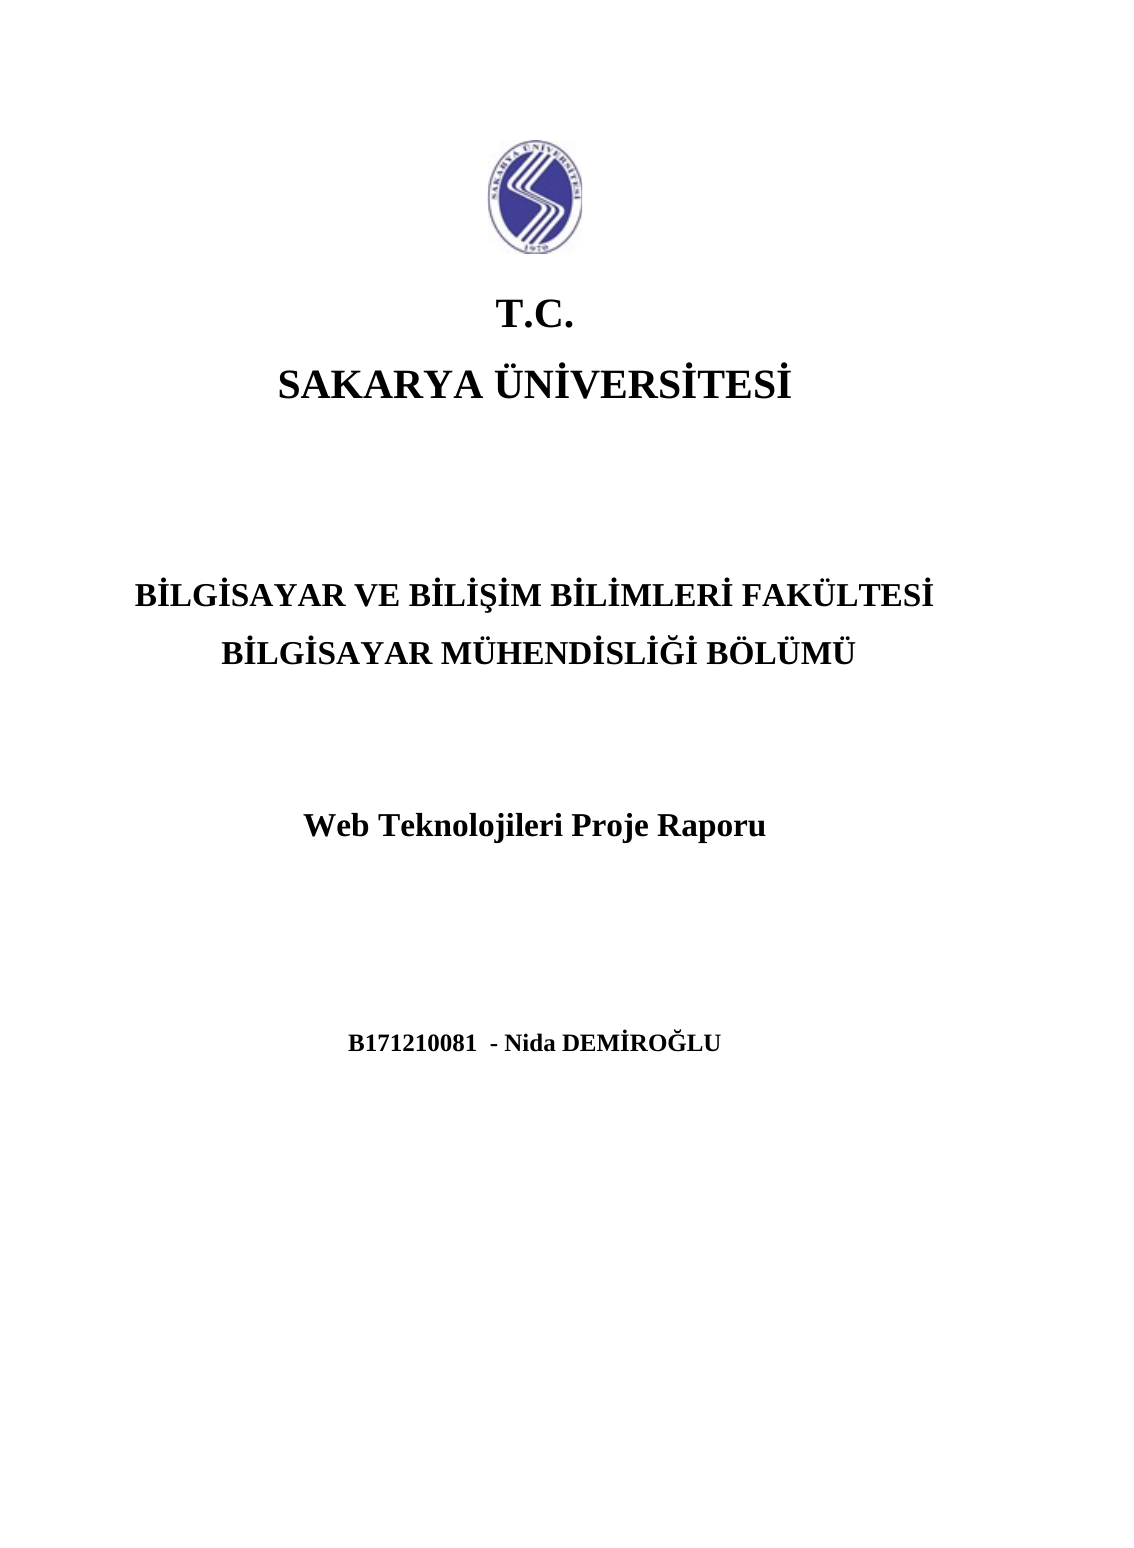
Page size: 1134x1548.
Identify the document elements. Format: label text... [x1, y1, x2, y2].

text SAKARYA ÜNİVERSİTESİ [60, 360, 1009, 408]
text Web Teknolojileri Proje Raporu [60, 806, 1009, 844]
text BİLGİSAYAR MÜHENDİSLİĞİ BÖLÜMÜ [60, 633, 1009, 671]
text BİLGİSAYAR VE BİLİŞİM BİLİMLERİ FAKÜLTESİ [60, 576, 1009, 614]
picture [487, 140, 583, 254]
text T.C. [60, 288, 1009, 336]
text B171210081 - Nida DEMİROĞLU [60, 1028, 1009, 1057]
